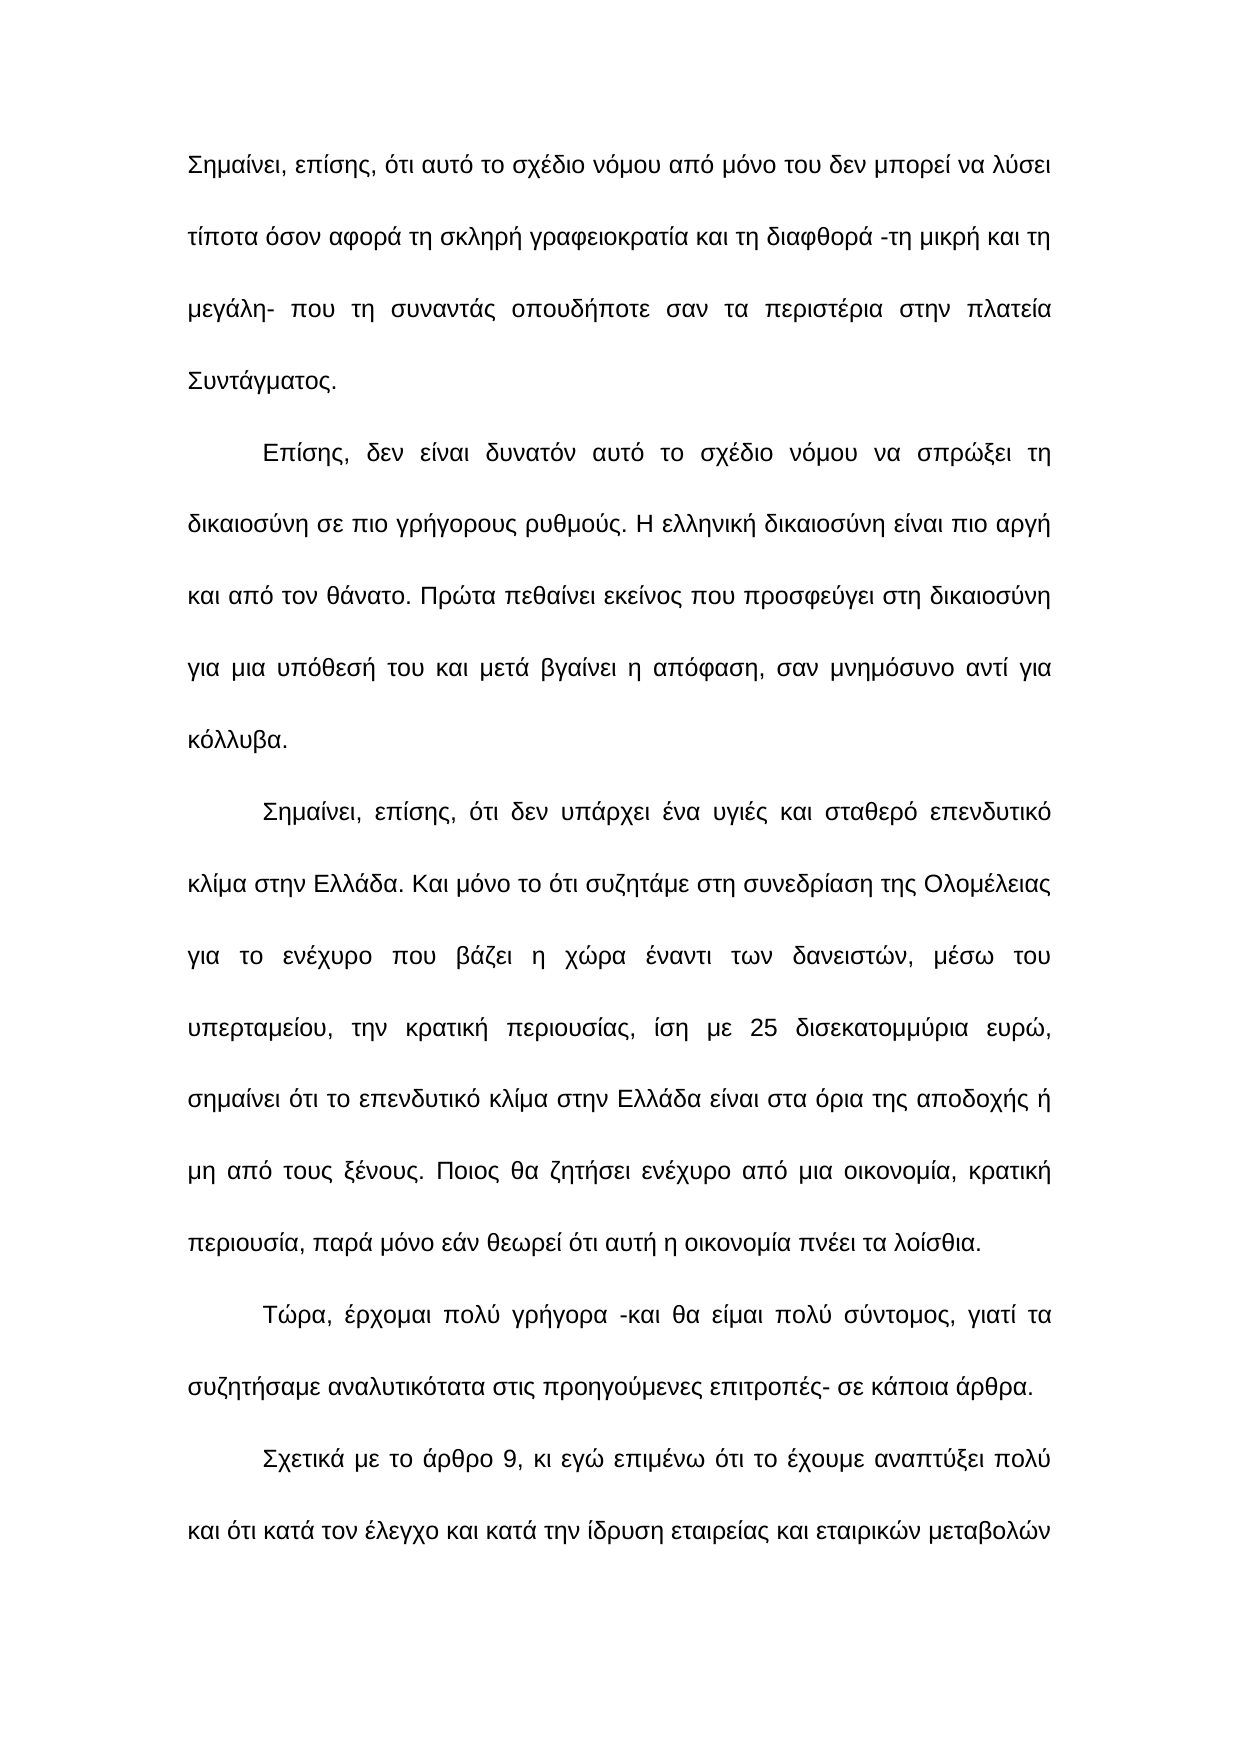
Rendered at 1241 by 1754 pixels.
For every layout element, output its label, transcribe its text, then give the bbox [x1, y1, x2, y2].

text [187, 150, 1053, 394]
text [187, 1444, 1053, 1544]
text Τώρα, έρχομαι πολύ γρήγορα -και θα είμαι πολύ σύντομος, γιατί τα συζητήσαμε αναλυτικότατα στις προηγούμενες επιτροπές- σε κάποια άρθρα. [187, 1300, 1053, 1401]
text Σημαίνει, επίσης, ότι δεν υπάρχει ένα υγιές και σταθερό επενδυτικό κλίμα στην Ελλάδα. Και μόνο το ότι συζητάμε στη συνεδρίαση της Ολομέλειας για το ενέχυρο που βάζει η χώρα έναντι των δανειστών, μέσω του υπερταμείου, την κρατική περιουσίας, ίση με 25 δισεκατομμύρια ευρώ, σημαίνει ότι το επενδυτικό κλίμα στην Ελλάδα είναι στα όρια της αποδοχής ή μη από τους ξένους. Ποιος θα ζητήσει ενέχυρο από μια οικονομία, κρατική περιουσία, παρά μόνο εάν θεωρεί ότι αυτή η οικονομία πνέει τα λοίσθια. [187, 797, 1053, 1257]
text Επίσης, δεν είναι δυνατόν αυτό το σχέδιο νόμου να σπρώξει τη δικαιοσύνη σε πιο γρήγορους ρυθμούς. Η ελληνική δικαιοσύνη είναι πιο αργή και από τον θάνατο. Πρώτα πεθαίνει εκείνος που προσφεύγει στη δικαιοσύνη για μια υπόθεσή του και μετά βγαίνει η απόφαση, σαν μνημόσυνο αντί για κόλλυβα. [187, 437, 1053, 754]
